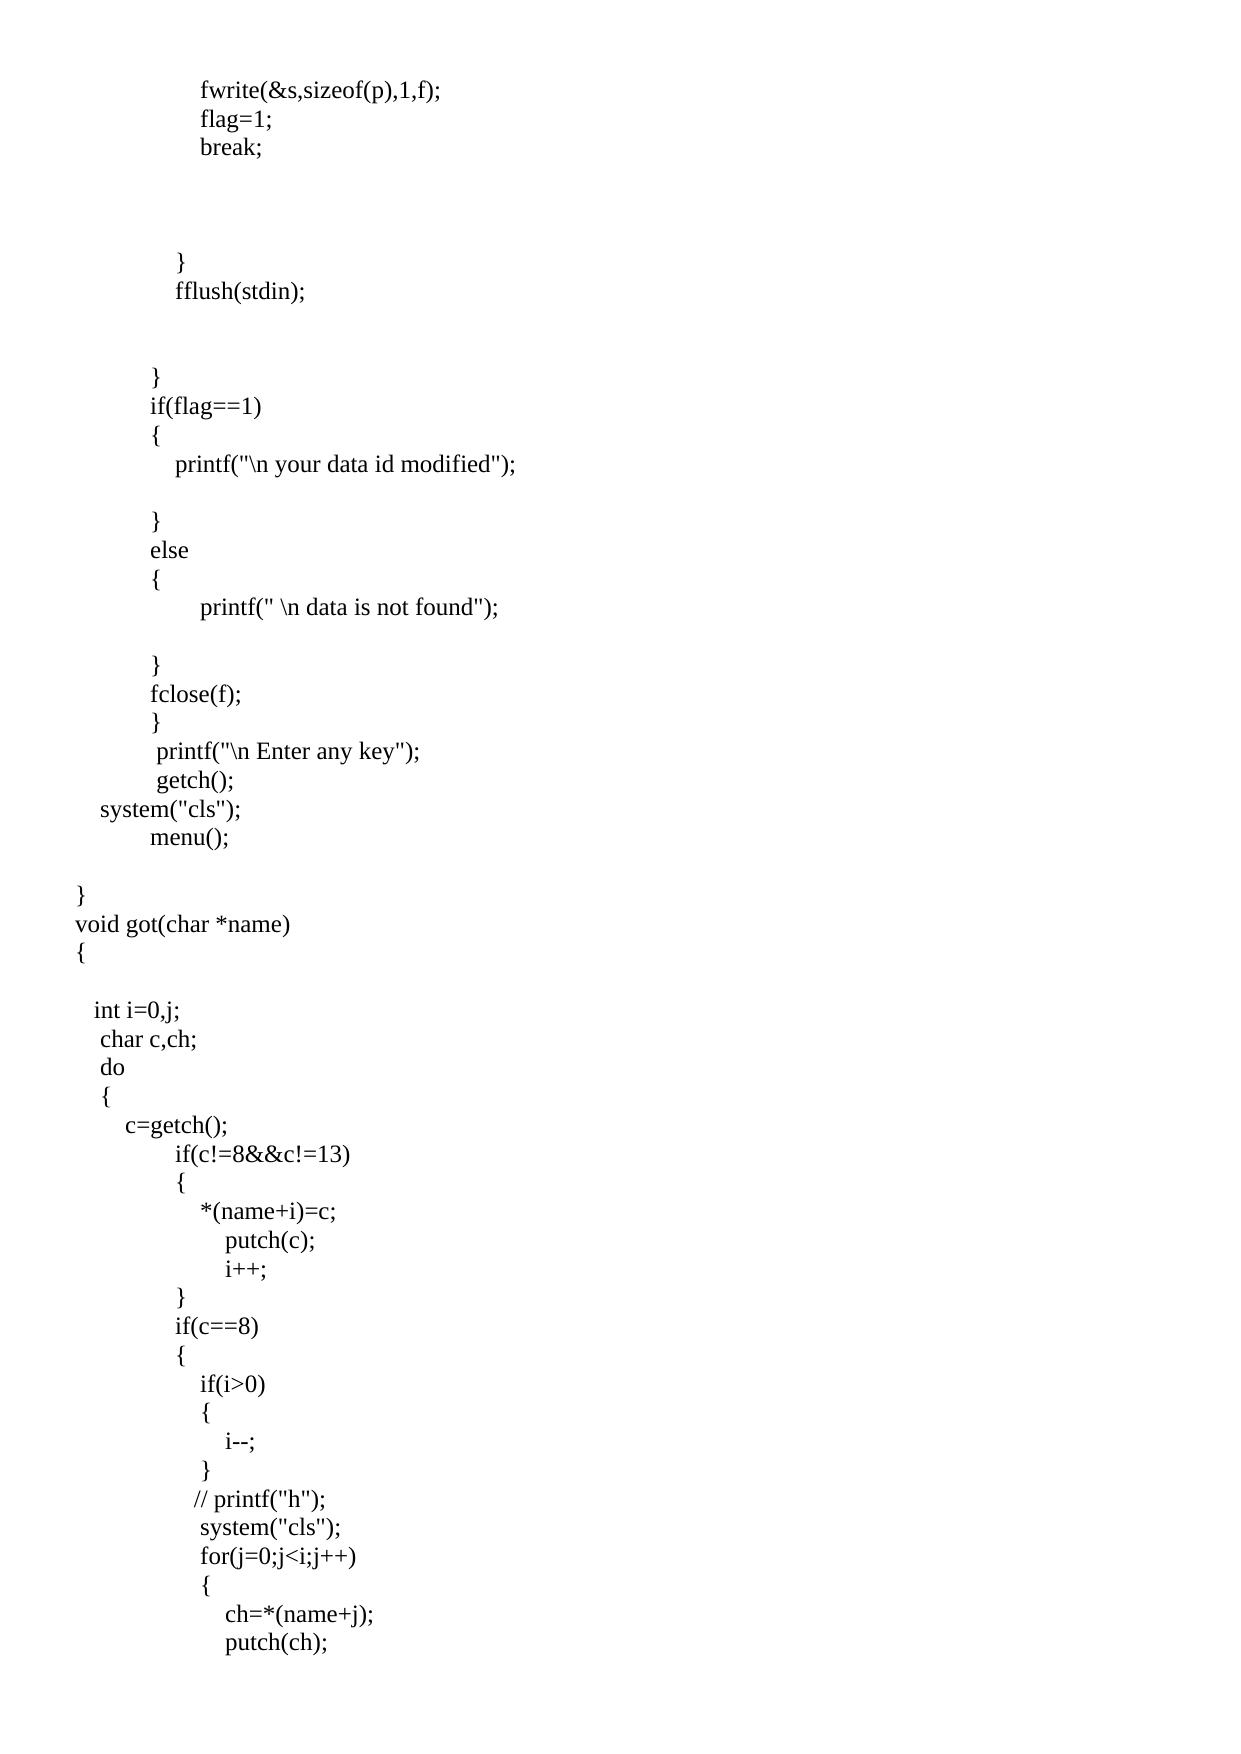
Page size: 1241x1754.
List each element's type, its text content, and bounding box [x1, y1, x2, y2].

text { [75, 1397, 1165, 1426]
text menu(); [75, 822, 1165, 851]
text { [75, 1167, 1165, 1196]
text i++; [75, 1254, 1165, 1282]
text { [75, 1570, 1165, 1599]
text i--; [75, 1426, 1165, 1455]
text } [75, 650, 1165, 679]
text if(flag==1) [75, 391, 1165, 420]
text else [75, 535, 1165, 564]
text if(i>0) [75, 1369, 1165, 1397]
text char c,ch; [75, 1024, 1165, 1052]
text { [75, 1081, 1165, 1110]
text break; [75, 132, 1165, 161]
text { [75, 937, 1165, 966]
text c=getch(); [75, 1110, 1165, 1139]
text ch=*(name+j); [75, 1599, 1165, 1627]
text { [75, 420, 1165, 449]
text fwrite(&s,sizeof(p),1,f); [75, 75, 1165, 104]
text if(c==8) [75, 1311, 1165, 1340]
text fclose(f); [75, 679, 1165, 707]
text } [75, 880, 1165, 909]
text } [75, 1282, 1165, 1311]
text putch(ch); [75, 1627, 1165, 1656]
text system("cls"); [75, 1512, 1165, 1541]
text putch(c); [75, 1225, 1165, 1254]
text } [75, 506, 1165, 535]
text printf("\n Enter any key"); [75, 736, 1165, 765]
text printf("\n your data id modified"); [75, 449, 1165, 477]
text int i=0,j; [75, 995, 1165, 1024]
text } [75, 247, 1165, 276]
text *(name+i)=c; [75, 1196, 1165, 1225]
text printf(" \n data is not found"); [75, 592, 1165, 621]
text } [75, 707, 1165, 736]
text { [75, 564, 1165, 592]
text system("cls"); [75, 794, 1165, 822]
text void got(char *name) [75, 909, 1165, 937]
text } [75, 1455, 1165, 1484]
text do [75, 1052, 1165, 1081]
text } [75, 362, 1165, 391]
text { [75, 1340, 1165, 1369]
text getch(); [75, 765, 1165, 794]
text for(j=0;j<i;j++) [75, 1541, 1165, 1570]
text if(c!=8&&c!=13) [75, 1139, 1165, 1167]
text flag=1; [75, 104, 1165, 132]
text // printf("h"); [75, 1484, 1165, 1512]
text fflush(stdin); [75, 276, 1165, 305]
